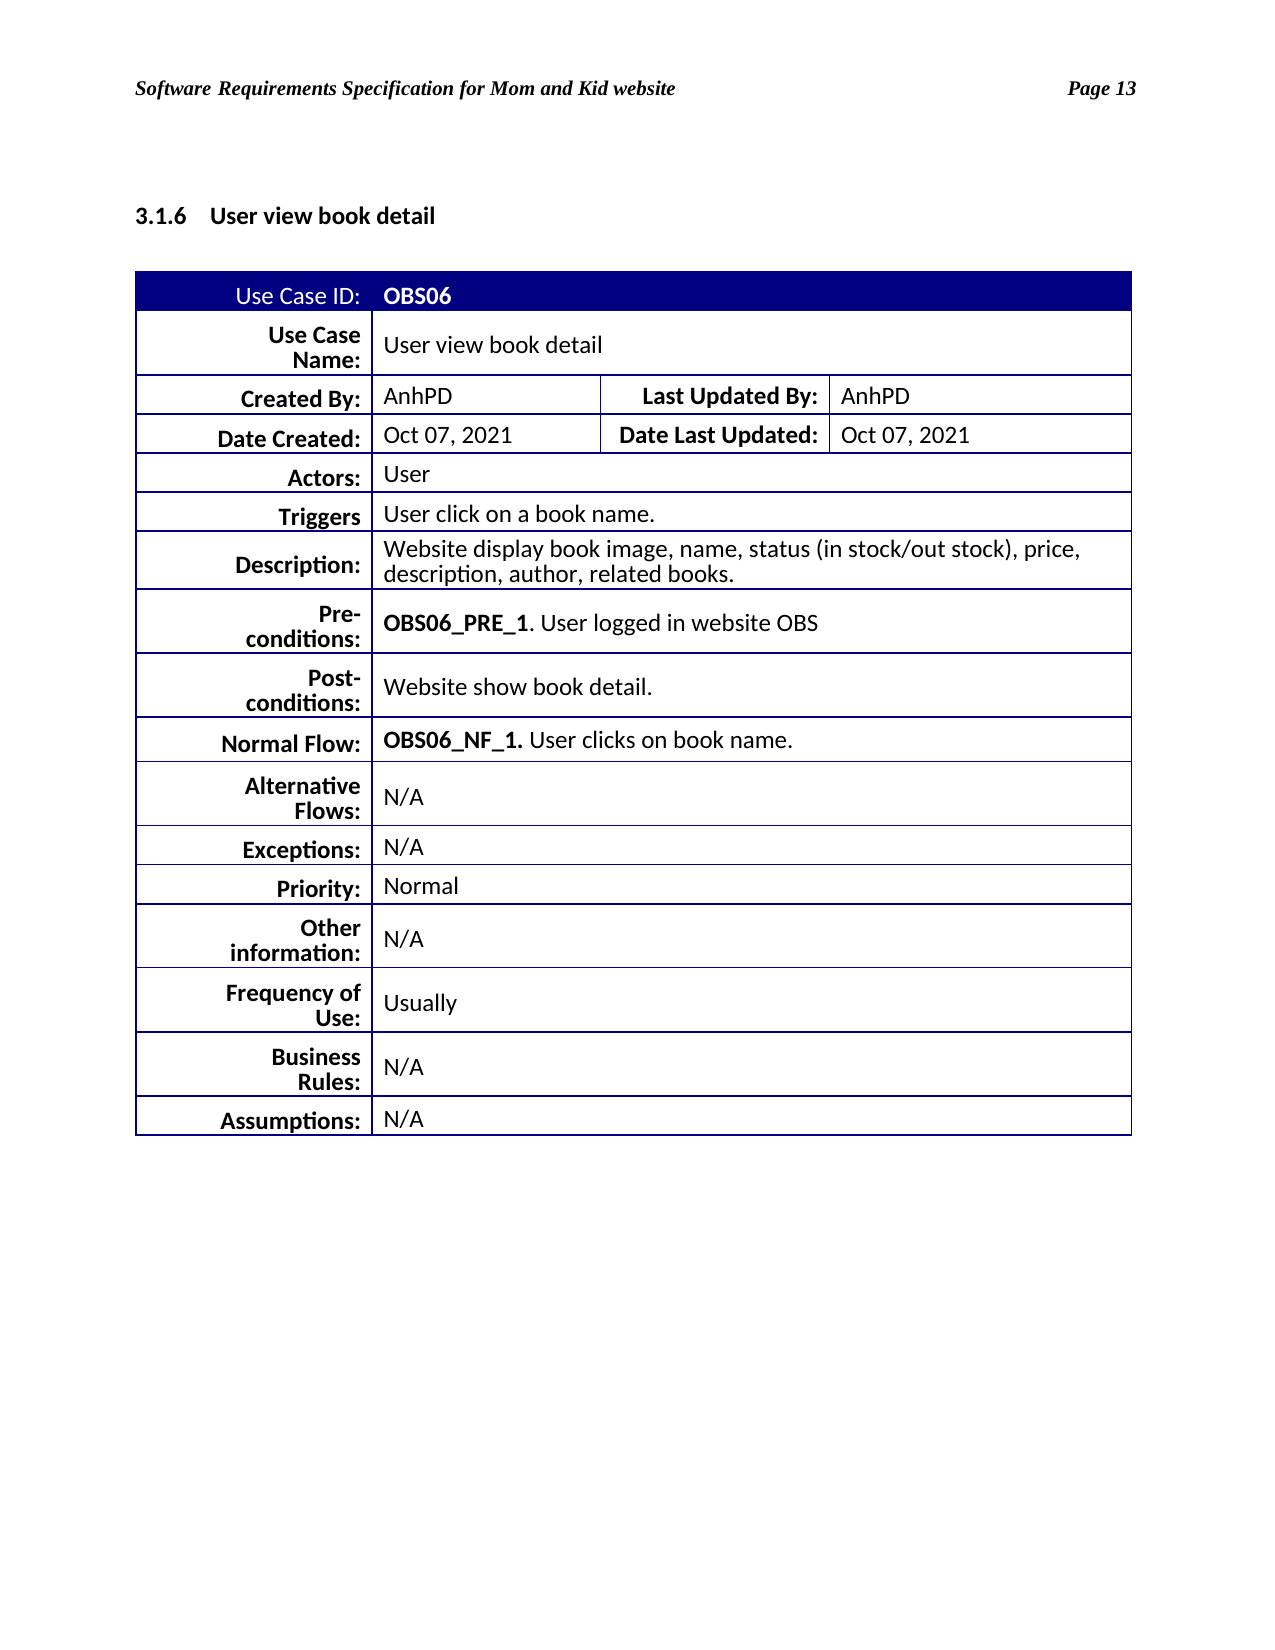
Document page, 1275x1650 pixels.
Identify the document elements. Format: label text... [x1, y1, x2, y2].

table_cell N/A [373, 905, 1131, 967]
table_cell Use Case Name: [137, 311, 371, 374]
table_cell N/A [373, 1097, 1131, 1134]
table_cell Frequency of Use: [137, 968, 371, 1031]
table_cell Other information: [137, 905, 371, 967]
table_cell N/A [373, 826, 1131, 864]
table_cell AnhPD [830, 376, 1131, 413]
table_cell Description: [137, 532, 371, 588]
table_cell Date Last Updated: [601, 415, 829, 452]
table_cell Business Rules: [137, 1033, 371, 1095]
table_cell Usually [373, 968, 1131, 1031]
table_cell AnhPD [373, 376, 600, 413]
table_cell Oct 07, 2021 [830, 415, 1131, 452]
table_cell Last Updated By: [601, 376, 829, 413]
table_cell User view book detail [373, 311, 1131, 374]
subtitle User view book detail [135, 200, 1140, 231]
table_cell Website display book image, name, status (in stock/out stock), price, description, author, related books. [373, 532, 1131, 588]
table_cell Post-conditions: [137, 654, 371, 716]
table_cell Alternative Flows: [137, 762, 371, 825]
table_cell OBS06_PRE_1. User logged in website OBS [373, 590, 1131, 652]
table_cell Triggers [137, 493, 371, 530]
table_header OBS06 [373, 272, 1131, 310]
table_cell Actors: [137, 454, 371, 491]
table_cell Assumptions: [137, 1097, 371, 1134]
table_cell OBS06_NF_1. User clicks on book name. [373, 718, 1131, 761]
table_cell User click on a book name. [373, 493, 1131, 530]
table_cell User [373, 454, 1131, 491]
table_cell Oct 07, 2021 [373, 415, 600, 452]
table_cell Exceptions: [137, 826, 371, 864]
table_cell Normal Flow: [137, 718, 371, 761]
table_header Use Case ID: [137, 272, 371, 310]
table_cell Priority: [137, 865, 371, 903]
table_cell Normal [373, 865, 1131, 903]
table_cell N/A [373, 1033, 1131, 1095]
table_cell N/A [373, 762, 1131, 825]
table_cell Created By: [137, 376, 371, 413]
table_cell Date Created: [137, 415, 371, 452]
table_cell Website show book detail. [373, 654, 1131, 716]
table_cell Pre-conditions: [137, 590, 371, 652]
